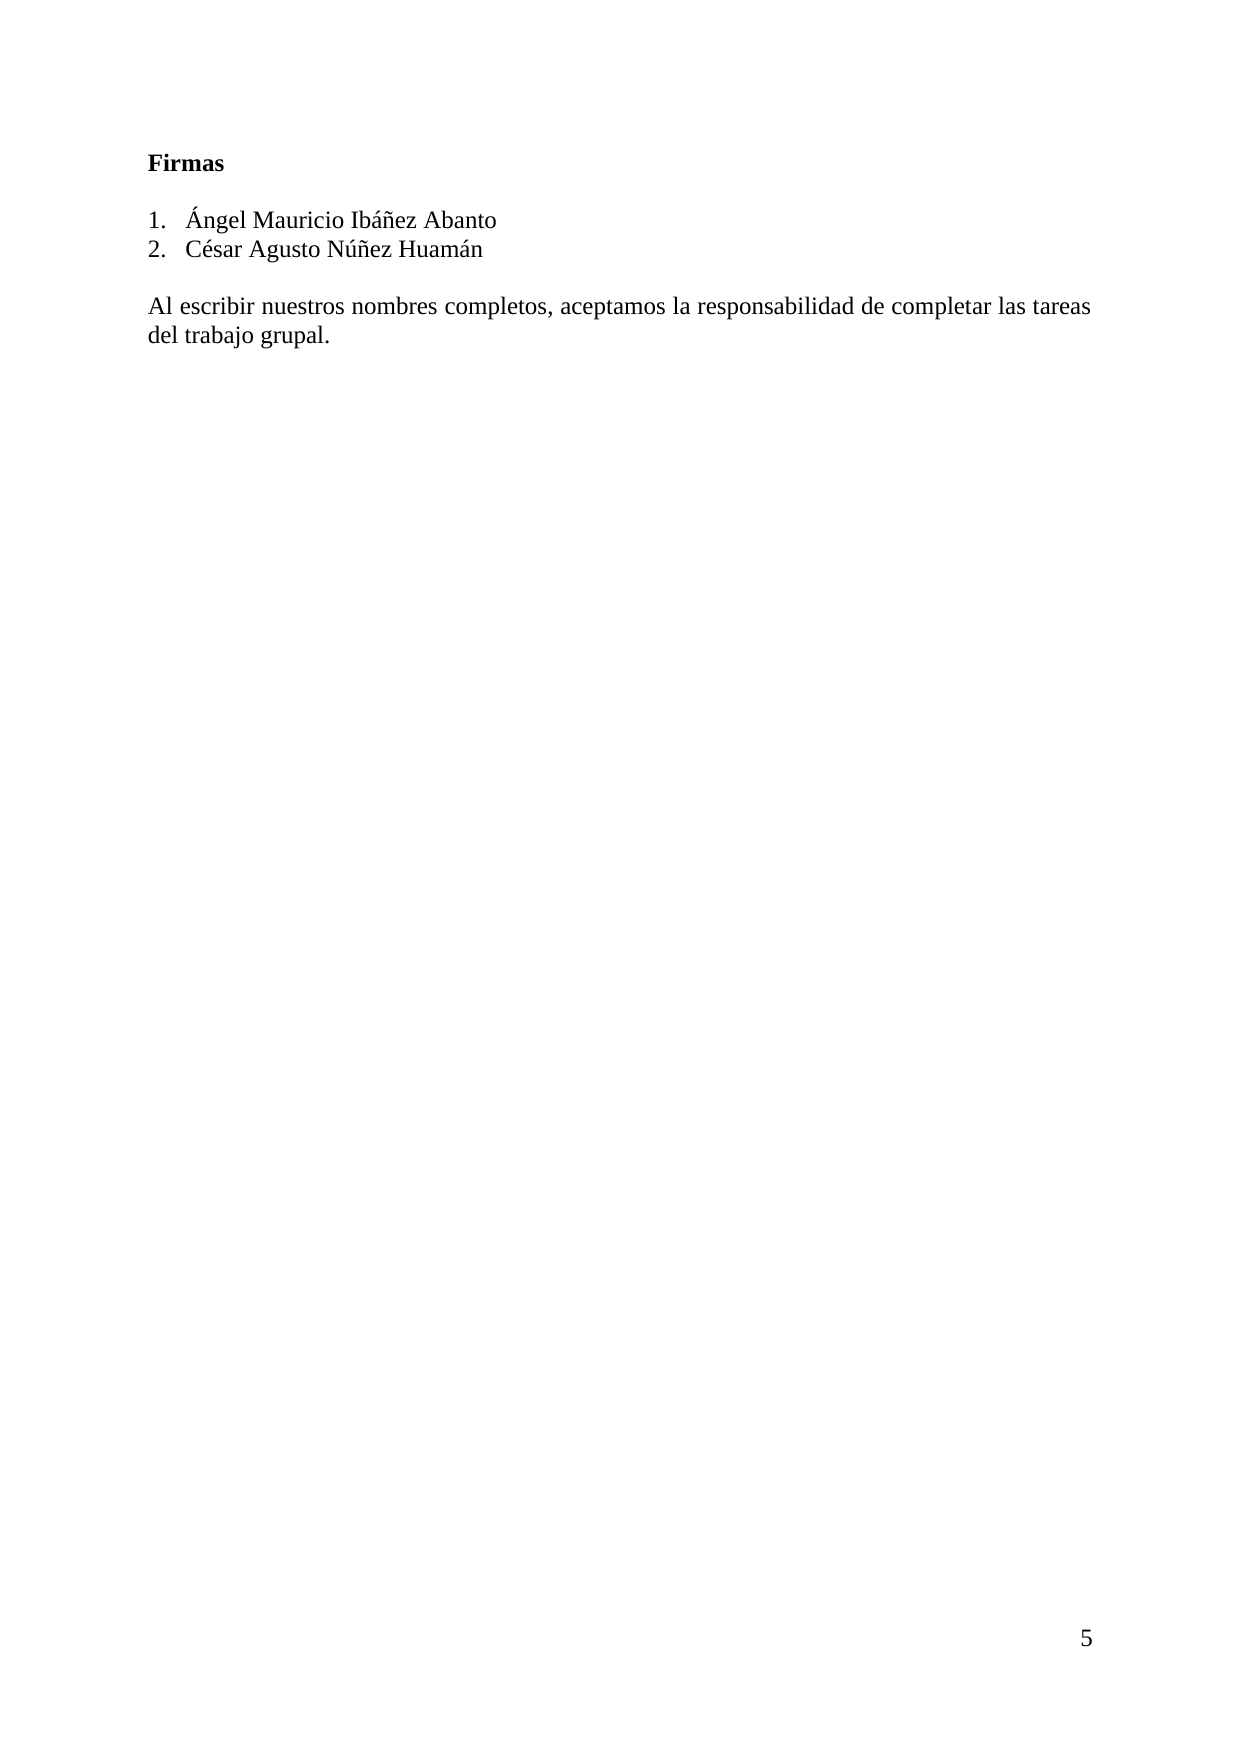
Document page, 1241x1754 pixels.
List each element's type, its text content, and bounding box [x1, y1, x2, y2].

text Al escribir nuestros nombres completos, aceptamos la responsabilidad de completar las tareas del trabajo grupal. [148, 291, 1092, 349]
list Ángel Mauricio Ibáñez Abanto [148, 205, 1092, 234]
list César Agusto Núñez Huamán [148, 234, 1092, 263]
text Firmas [148, 148, 1092, 176]
